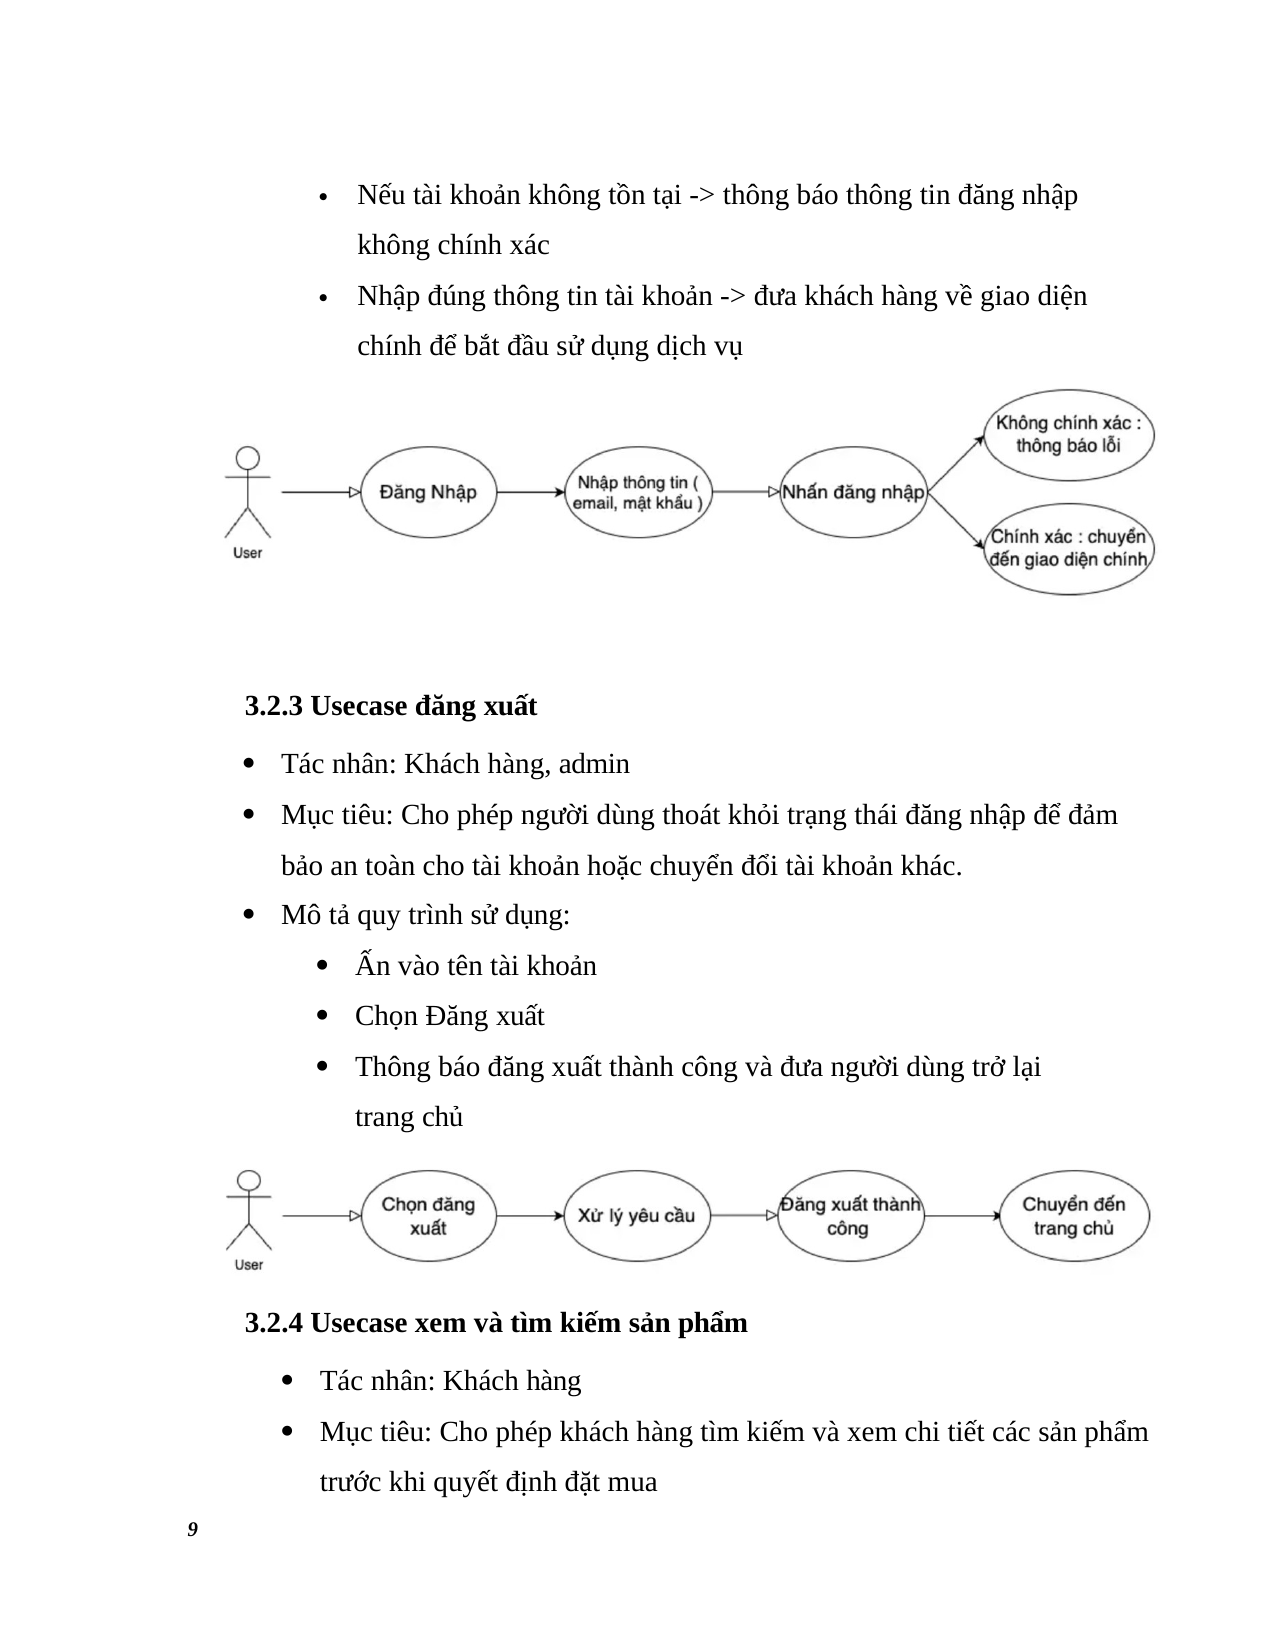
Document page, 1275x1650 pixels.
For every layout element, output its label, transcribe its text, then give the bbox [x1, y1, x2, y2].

list Mục tiêu: Cho phép người dùng thoát khỏi trạng thái đăng nhập để đảm bảo an toàn cho tài khoản hoặc chuyển đổi tài khoản khác. [243, 797, 1118, 881]
list Ấn vào tên tài khoản [317, 948, 1200, 982]
list Mục tiêu: Cho phép khách hàng tìm kiếm và xem chi tiết các sản phẩm trước khi quyết định đặt mua [282, 1414, 1149, 1497]
list Nhập đúng thông tin tài khoản -> đưa khách hàng về giao diện chính để bắt đầu sử dụng dịch vụ [319, 278, 1088, 361]
list Mô tả quy trình sử dụng: [243, 898, 1200, 931]
list Nếu tài khoản không tồn tại -> thông báo thông tin đăng nhập không chính xác [319, 177, 1078, 261]
list Tác nhân: Khách hàng, admin [243, 746, 1200, 780]
subtitle 3.2.4 Usecase xem và tìm kiếm sản phẩm [244, 1195, 1200, 1338]
picture [225, 1168, 1160, 1276]
list Chọn Đăng xuất [317, 998, 1200, 1032]
subtitle 3.2.3 Usecase đăng xuất [244, 688, 1200, 721]
list Tác nhân: Khách hàng [282, 1363, 1200, 1397]
list Thông báo đăng xuất thành công và đưa người dùng trở lại trang chủ [317, 1049, 1109, 1133]
picture [223, 388, 1162, 605]
